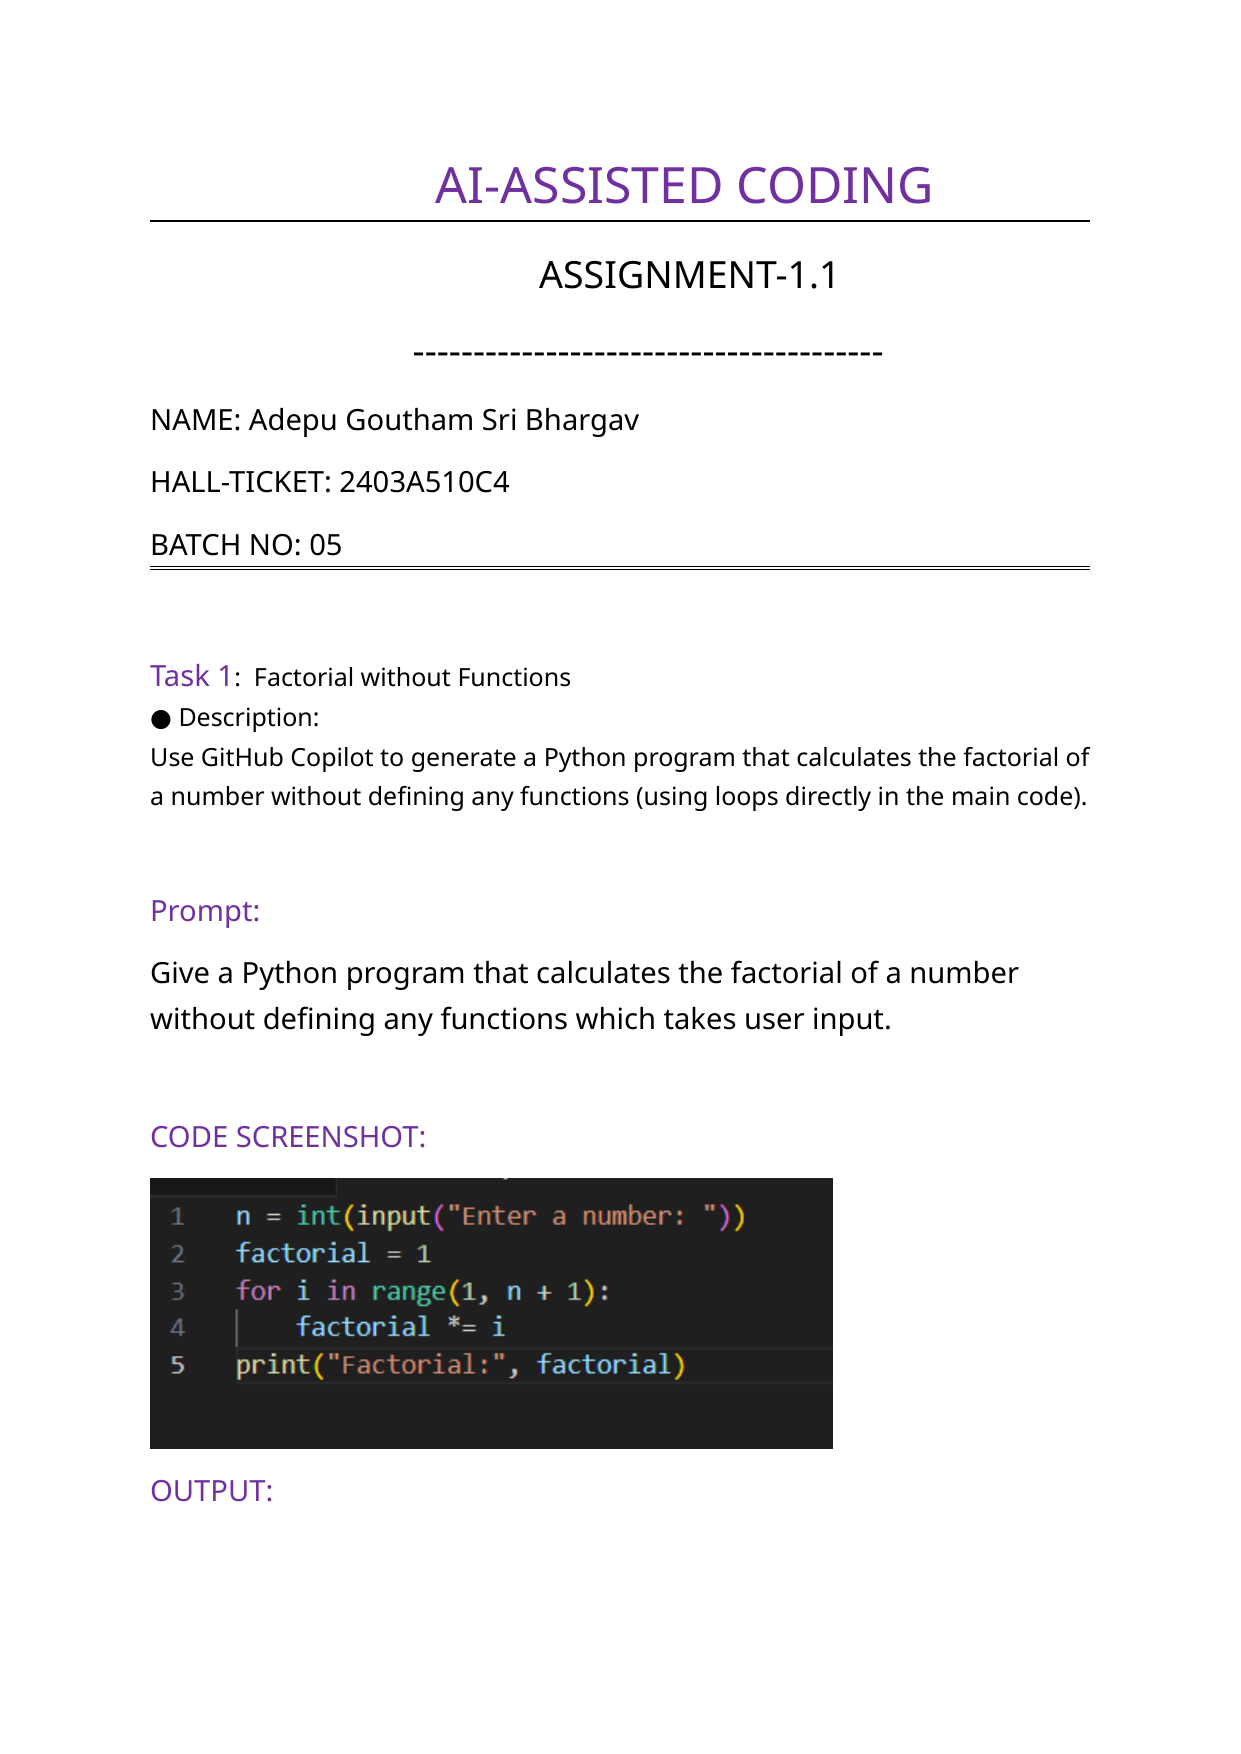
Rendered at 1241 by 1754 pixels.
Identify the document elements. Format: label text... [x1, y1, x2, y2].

text ASSIGNMENT-1.1 [150, 249, 1090, 300]
text AI-ASSISTED CODING [150, 150, 1090, 220]
text --------------------------------------- [150, 324, 1090, 375]
text HALL-TICKET: 2403A510C4 [150, 462, 1090, 501]
picture [150, 1178, 833, 1449]
text Give a Python program that calculates the factorial of a number without defining any functions which takes user input. [150, 952, 1090, 1038]
text Task 1: Factorial without Functions ● Description: Use GitHub Copilot to generate a Python program that calculates the factorial of a number without defining any functions (using loops directly in the main code). [150, 655, 1090, 812]
text OUTPUT: [150, 1470, 1090, 1510]
text CODE SCREENSHOT: [150, 1116, 1090, 1156]
text BATCH NO: 05 [150, 524, 1090, 566]
text NAME: Adepu Goutham Sri Bhargav [150, 399, 1090, 439]
text Prompt: [150, 890, 1090, 930]
